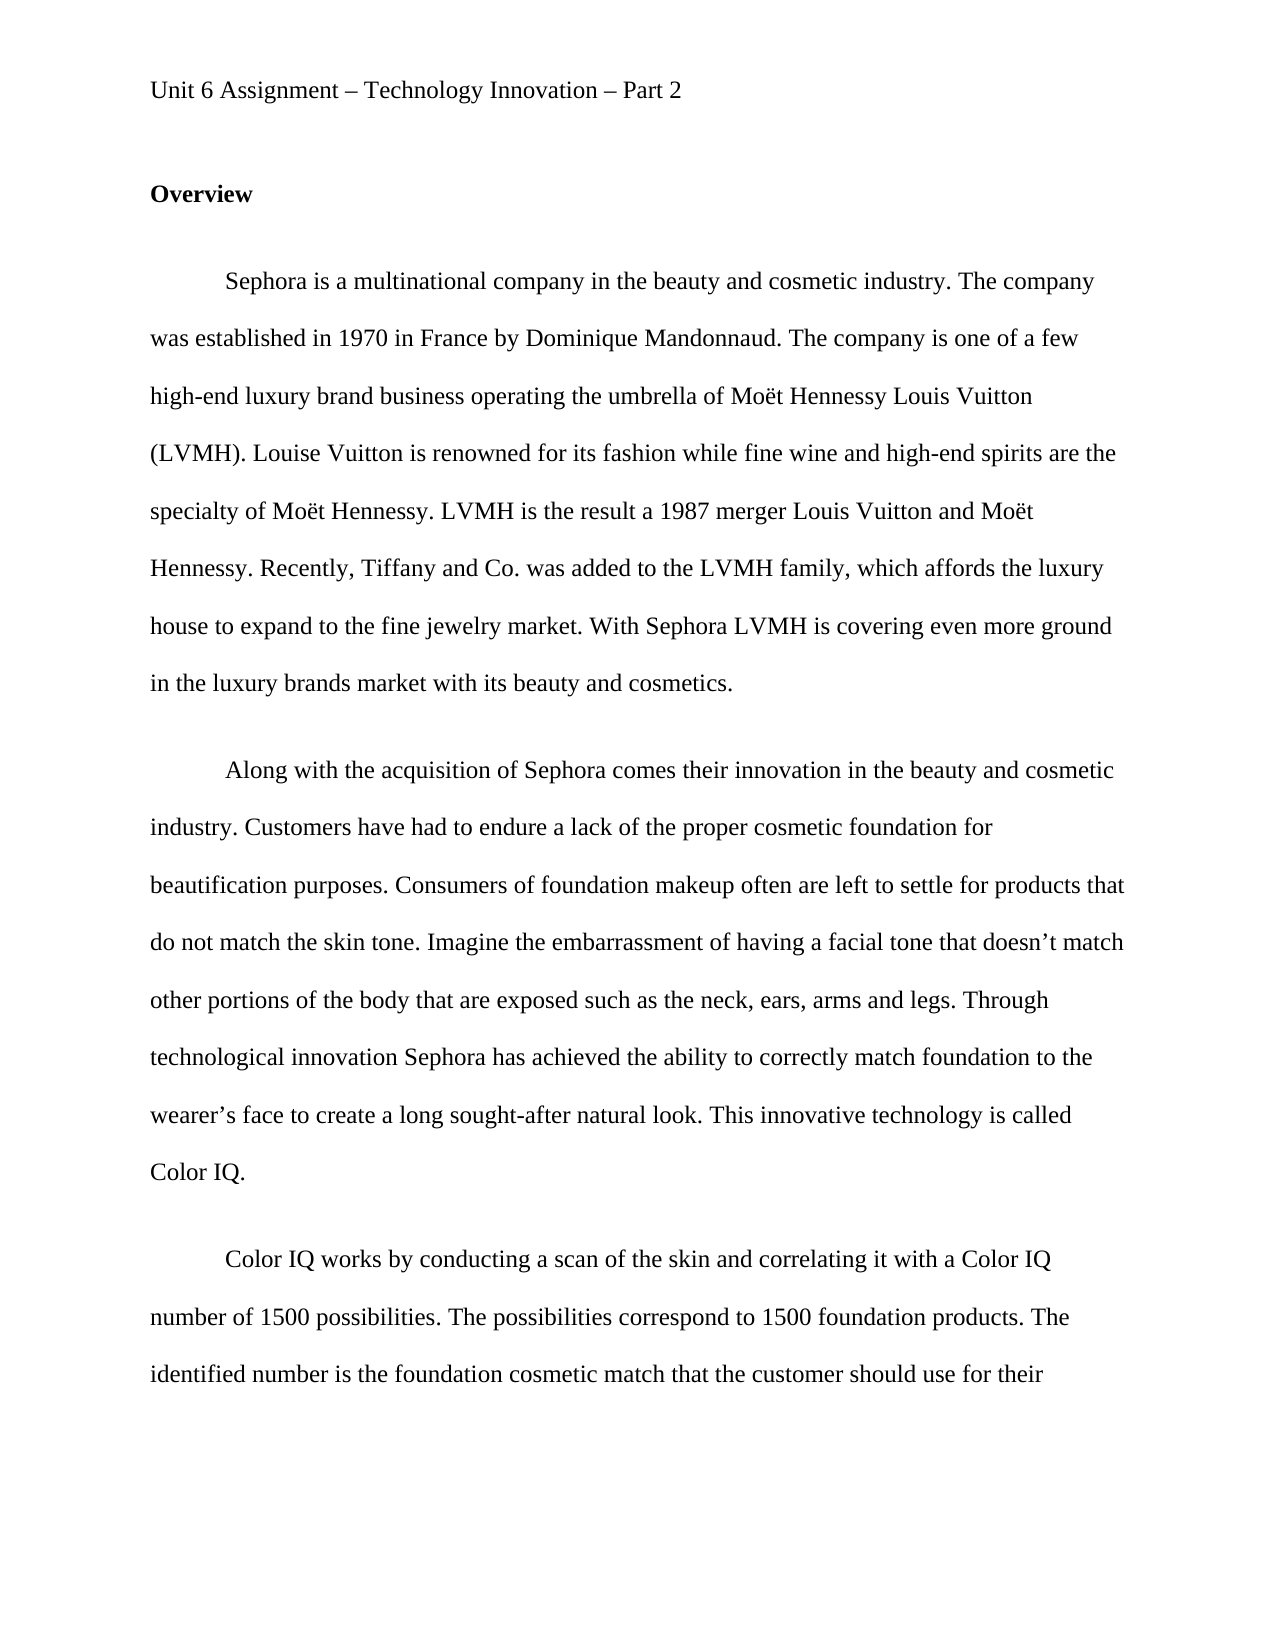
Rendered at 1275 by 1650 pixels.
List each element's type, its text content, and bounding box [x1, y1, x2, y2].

text Sephora is a multinational company in the beauty and cosmetic industry. The company was established in 1970 in France by Dominique Mandonnaud. The company is one of a few high-end luxury brand business operating the umbrella of Moët Hennessy Louis Vuitton (LVMH). Louise Vuitton is renowned for its fashion while fine wine and high-end spirits are the specialty of Moët Hennessy. LVMH is the result a 1987 merger Louis Vuitton and Moët Hennessy. Recently, Tiffany and Co. was added to the LVMH family, which affords the luxury house to expand to the fine jewelry market. With Sephora LVMH is covering even more ground in the luxury brands market with its beauty and cosmetics. [150, 266, 1125, 697]
text Overview [150, 179, 1125, 208]
text Along with the acquisition of Sephora comes their innovation in the beauty and cosmetic industry. Customers have had to endure a lack of the proper cosmetic foundation for beautification purposes. Consumers of foundation makeup often are left to settle for products that do not match the skin tone. Imagine the embarrassment of having a facial tone that doesn’t match other portions of the body that are exposed such as the neck, ears, arms and legs. Through technological innovation Sephora has achieved the ability to correctly match foundation to the wearer’s face to create a long sought-after natural look. This innovative technology is called Color IQ. [150, 755, 1125, 1186]
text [150, 1244, 1125, 1388]
